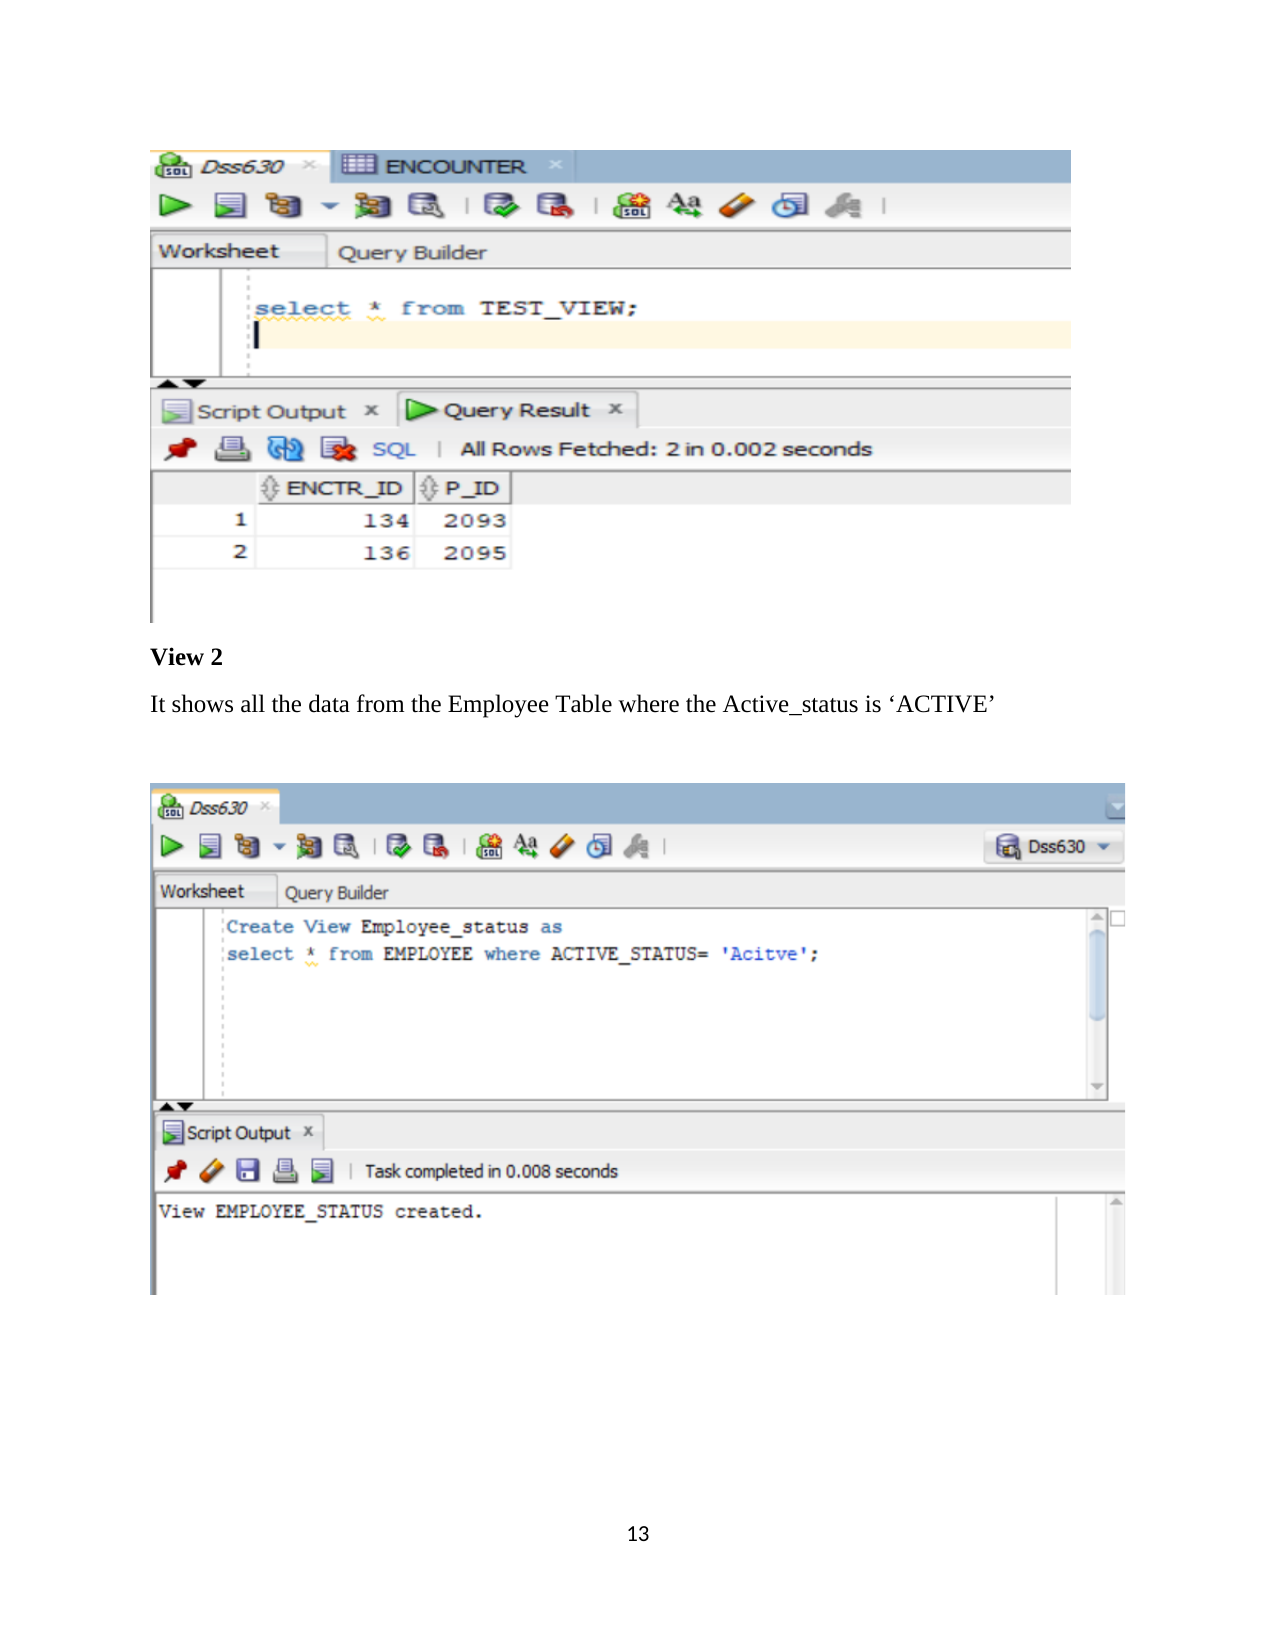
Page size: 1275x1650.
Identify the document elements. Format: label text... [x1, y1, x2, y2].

text It shows all the data from the Employee Table where the Active_status is ‘ACTIVE’ [150, 689, 1125, 718]
text View 2 [150, 642, 1125, 671]
picture [150, 150, 1071, 623]
picture [150, 783, 1125, 1295]
